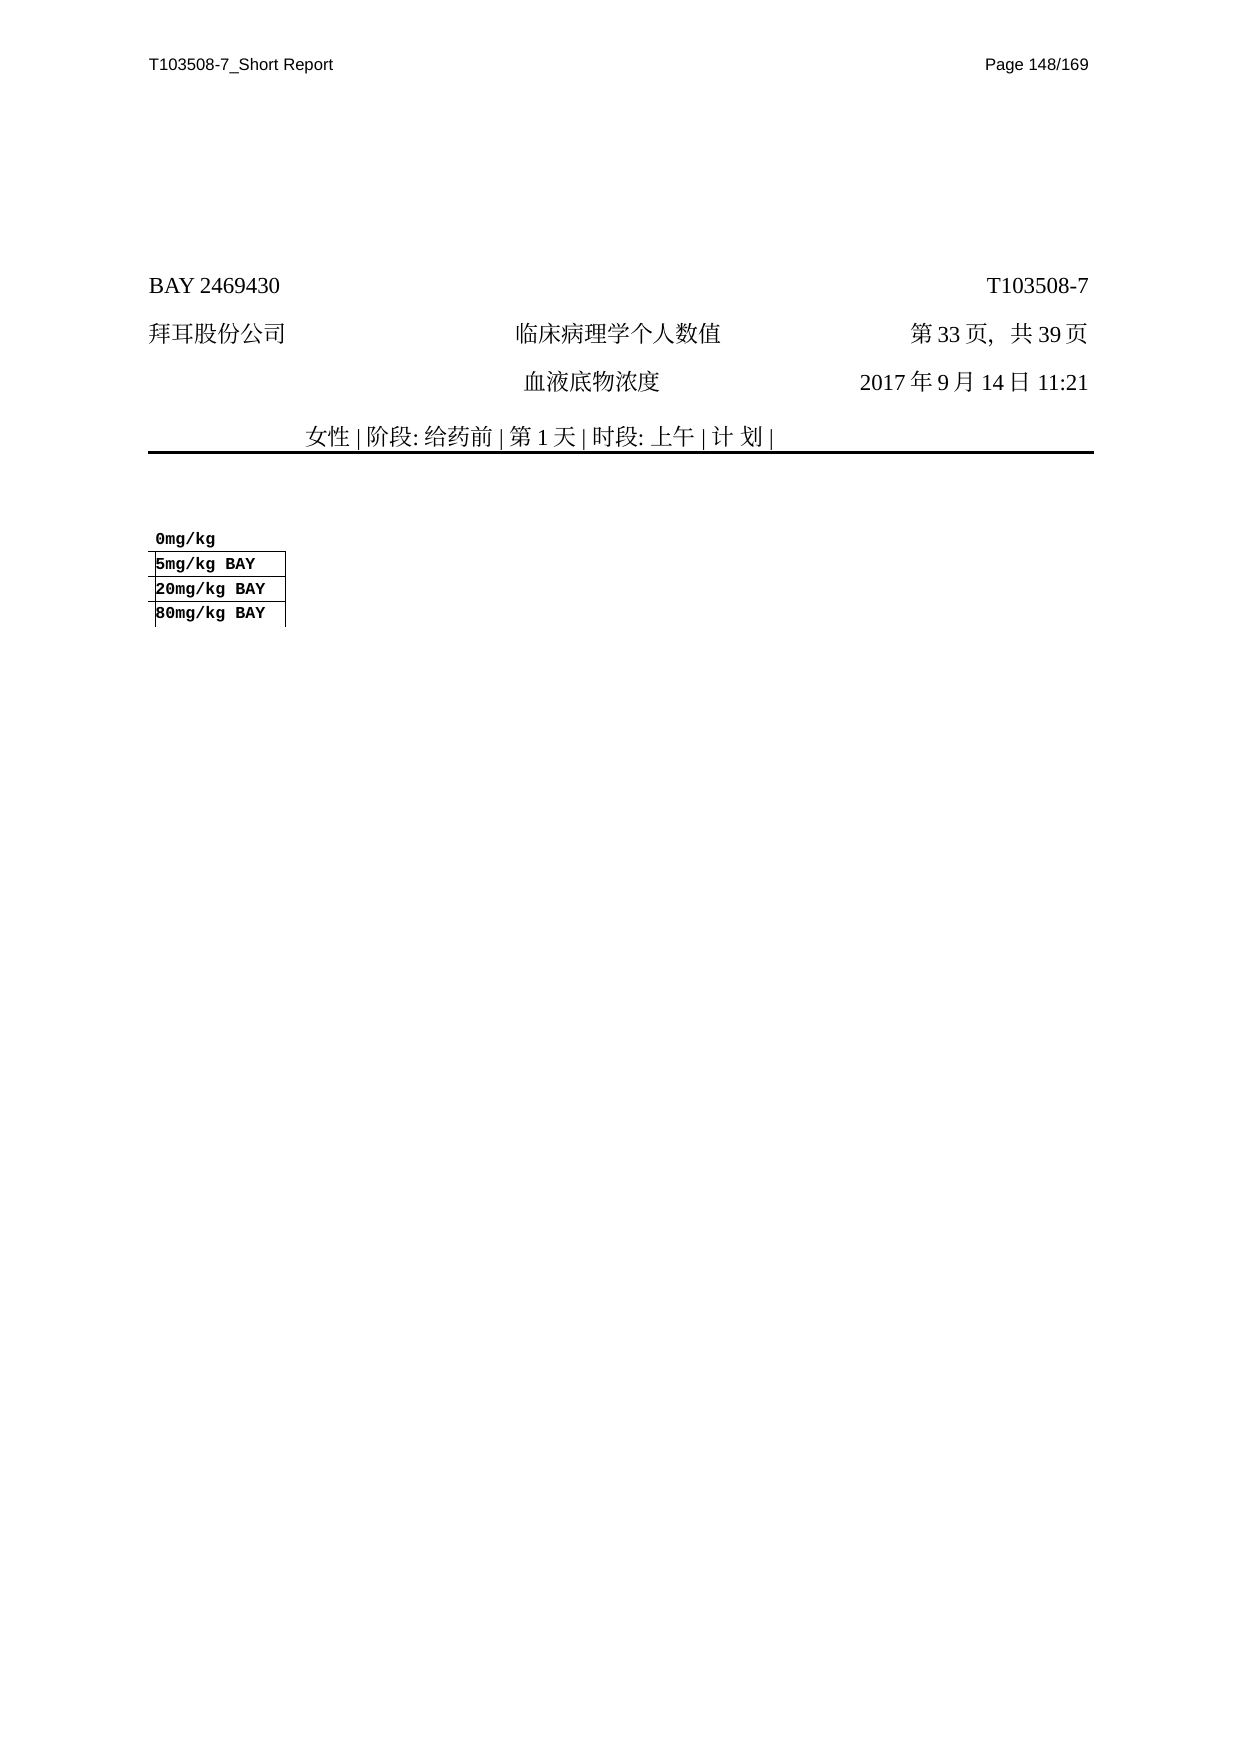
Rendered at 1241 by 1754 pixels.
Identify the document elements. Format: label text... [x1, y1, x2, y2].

text 血液底物浓度 2017年9月14日 11:21 [149, 369, 1091, 395]
text 拜耳股份公司 临床病理学个人数值 第33页，共39页 [148, 322, 1089, 348]
text BAY 2469430 T103508-7 [149, 272, 1089, 298]
text 女性 | 阶段: 给药前 | 第1天 | 时段: 上午 | 计 划 | [305, 423, 1089, 450]
